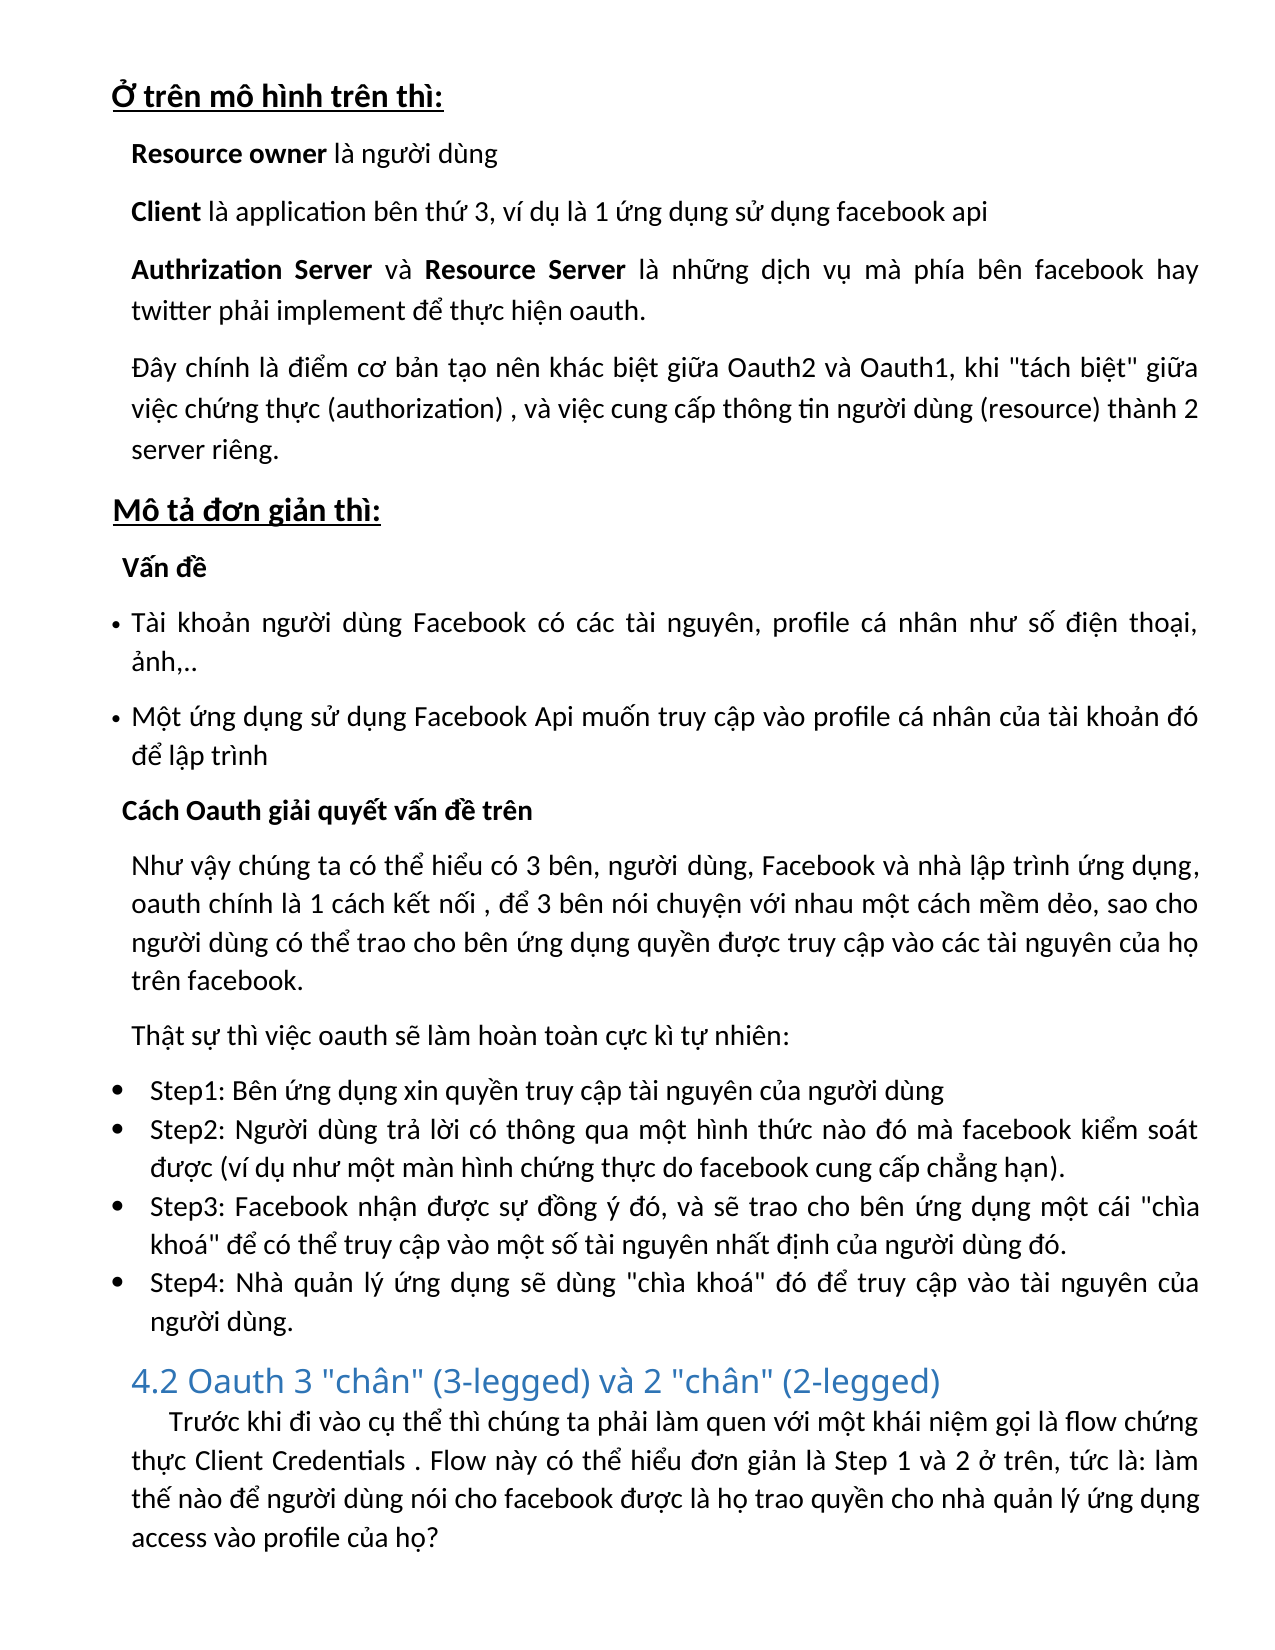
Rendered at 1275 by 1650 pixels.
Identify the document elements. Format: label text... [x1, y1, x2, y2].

text Trước khi đi vào cụ thể thì chúng ta phải làm quen với một khái niệm gọi là flow chứng thực Client Credentials . Flow này có thể hiểu đơn giản là Step 1 và 2 ở trên, tức là: làm thế nào để người dùng nói cho facebook được là họ trao quyền cho nhà quản lý ứng dụng access vào profile của họ? [131, 1403, 1200, 1554]
list Step1: Bên ứng dụng xin quyền truy cập tài nguyên của người dùng [112, 1072, 1200, 1108]
text Thật sự thì việc oauth sẽ làm hoàn toàn cực kì tự nhiên: [131, 1017, 1200, 1053]
text Như vậy chúng ta có thể hiểu có 3 bên, người dùng, Facebook và nhà lập trình ứng dụng, oauth chính là 1 cách kết nối , để 3 bên nói chuyện với nhau một cách mềm dẻo, sao cho người dùng có thể trao cho bên ứng dụng quyền được truy cập vào các tài nguyên của họ trên facebook. [131, 847, 1200, 998]
list Step3: Facebook nhận được sự đồng ý đó, và sẽ trao cho bên ứng dụng một cái "chìa khoá" để có thể truy cập vào một số tài nguyên nhất định của người dùng đó. [112, 1188, 1200, 1262]
text Ở trên mô hình trên thì: [112, 75, 1200, 116]
text Vấn đề [94, 549, 1200, 585]
list Step2: Người dùng trả lời có thông qua một hình thức nào đó mà facebook kiểm soát được (ví dụ như một màn hình chứng thực do facebook cung cấp chẳng hạn). [112, 1111, 1200, 1185]
subtitle 4.2 Oauth 3 "chân" (3-legged) và 2 "chân" (2-legged) [131, 1358, 1200, 1403]
text Đây chính là điểm cơ bản tạo nên khác biệt giữa Oauth2 và Oauth1, khi "tách biệt" giữa việc chứng thực (authorization) , và việc cung cấp thông tin người dùng (resource) thành 2 server riêng. [131, 349, 1200, 467]
text Cách Oauth giải quyết vấn đề trên [94, 792, 1200, 827]
text Resource owner là người dùng [131, 136, 1200, 171]
list Step4: Nhà quản lý ứng dụng sẽ dùng "chìa khoá" đó để truy cập vào tài nguyên của người dùng. [112, 1264, 1200, 1338]
text Authrization Server và Resource Server là những dịch vụ mà phía bên facebook hay twitter phải implement để thực hiện oauth. [131, 251, 1200, 327]
text Client là application bên thứ 3, ví dụ là 1 ứng dụng sử dụng facebook api [131, 193, 1200, 229]
list Một ứng dụng sử dụng Facebook Api muốn truy cập vào profile cá nhân của tài khoản đó để lập trình [112, 698, 1200, 772]
text Mô tả đơn giản thì: [75, 489, 1200, 529]
list Tài khoản người dùng Facebook có các tài nguyên, profile cá nhân như số điện thoại, ảnh,.. [112, 604, 1200, 679]
